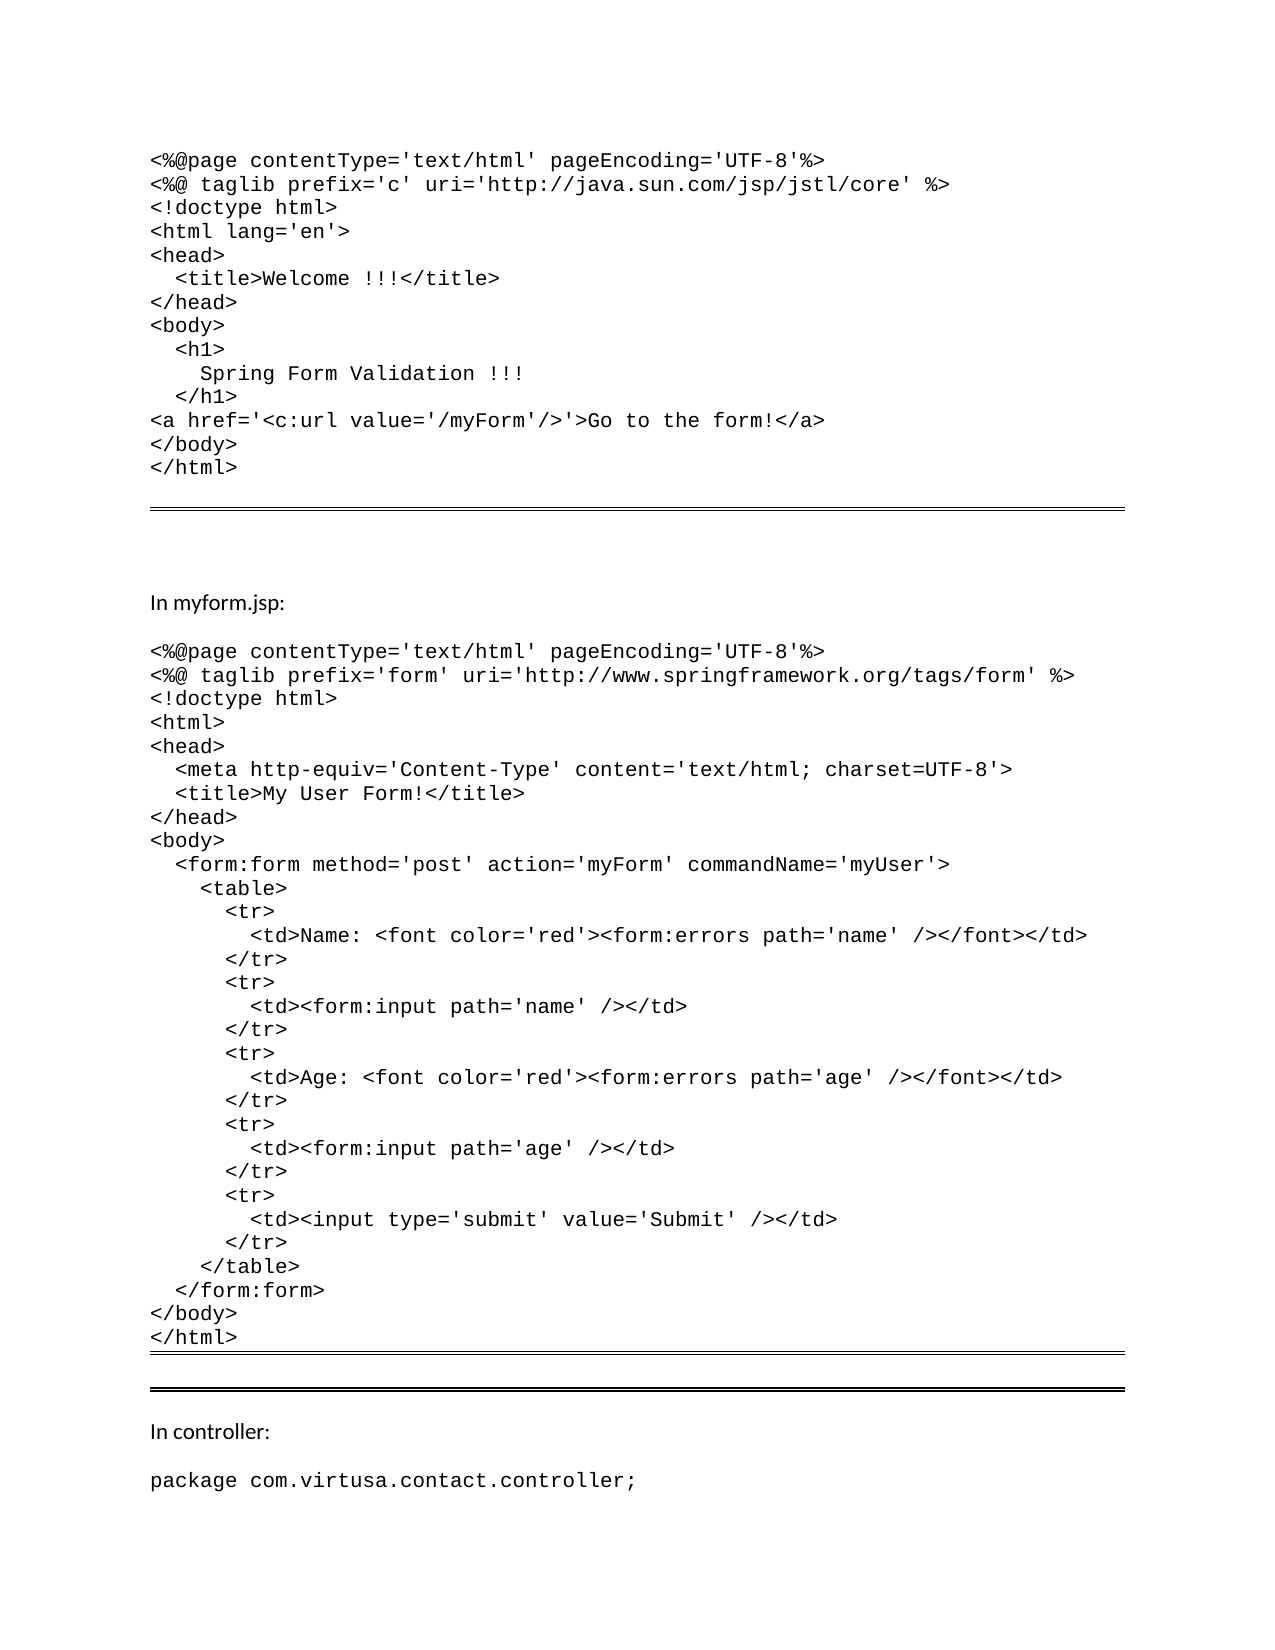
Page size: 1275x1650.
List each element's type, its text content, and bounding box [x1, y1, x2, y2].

text </tr> [150, 948, 1125, 972]
text </tr> [150, 1090, 1125, 1114]
text <td><form:input path='name' /></td> [150, 996, 1125, 1019]
text <title>My User Form!</title> [150, 783, 1125, 807]
text <tr> [150, 972, 1125, 996]
text <h1> [150, 339, 1125, 363]
text <head> [150, 244, 1125, 268]
text <table> [150, 878, 1125, 901]
text In myform.jsp: [150, 588, 1125, 616]
text <tr> [150, 901, 1125, 925]
text </body> [150, 1303, 1125, 1327]
text <title>Welcome !!!</title> [150, 268, 1125, 292]
text </html> [150, 1327, 1125, 1351]
text Spring Form Validation !!! [150, 363, 1125, 386]
text <html lang='en'> [150, 221, 1125, 244]
text </head> [150, 292, 1125, 316]
text <meta http-equiv='Content-Type' content='text/html; charset=UTF-8'> [150, 759, 1125, 783]
text <a href='<c:url value='/myForm'/>'>Go to the form!</a> [150, 410, 1125, 434]
text <tr> [150, 1043, 1125, 1067]
text In controller: [150, 1417, 1125, 1445]
text <!doctype html> [150, 688, 1125, 712]
text <!doctype html> [150, 197, 1125, 221]
text <html> [150, 712, 1125, 736]
text <%@ taglib prefix='form' uri='http://www.springframework.org/tags/form' %> [150, 665, 1125, 688]
text <body> [150, 316, 1125, 339]
text <head> [150, 736, 1125, 759]
text </head> [150, 807, 1125, 830]
text </tr> [150, 1161, 1125, 1185]
text <td>Name: <font color='red'><form:errors path='name' /></font></td> [150, 925, 1125, 948]
text <tr> [150, 1114, 1125, 1138]
text </html> [150, 457, 1125, 481]
text <%@ taglib prefix='c' uri='http://java.sun.com/jsp/jstl/core' %> [150, 174, 1125, 197]
text <%@page contentType='text/html' pageEncoding='UTF-8'%> [150, 150, 1125, 174]
text <td>Age: <font color='red'><form:errors path='age' /></font></td> [150, 1067, 1125, 1090]
text <tr> [150, 1185, 1125, 1209]
text </h1> [150, 386, 1125, 410]
text </tr> [150, 1232, 1125, 1256]
text <td><form:input path='age' /></td> [150, 1138, 1125, 1161]
text <%@page contentType='text/html' pageEncoding='UTF-8'%> [150, 641, 1125, 665]
text </body> [150, 434, 1125, 457]
text <form:form method='post' action='myForm' commandName='myUser'> [150, 854, 1125, 878]
text </form:form> [150, 1279, 1125, 1303]
text </table> [150, 1256, 1125, 1279]
text <td><input type='submit' value='Submit' /></td> [150, 1209, 1125, 1232]
text <body> [150, 830, 1125, 854]
text package com.virtusa.contact.controller; [150, 1470, 1125, 1494]
text </tr> [150, 1019, 1125, 1043]
